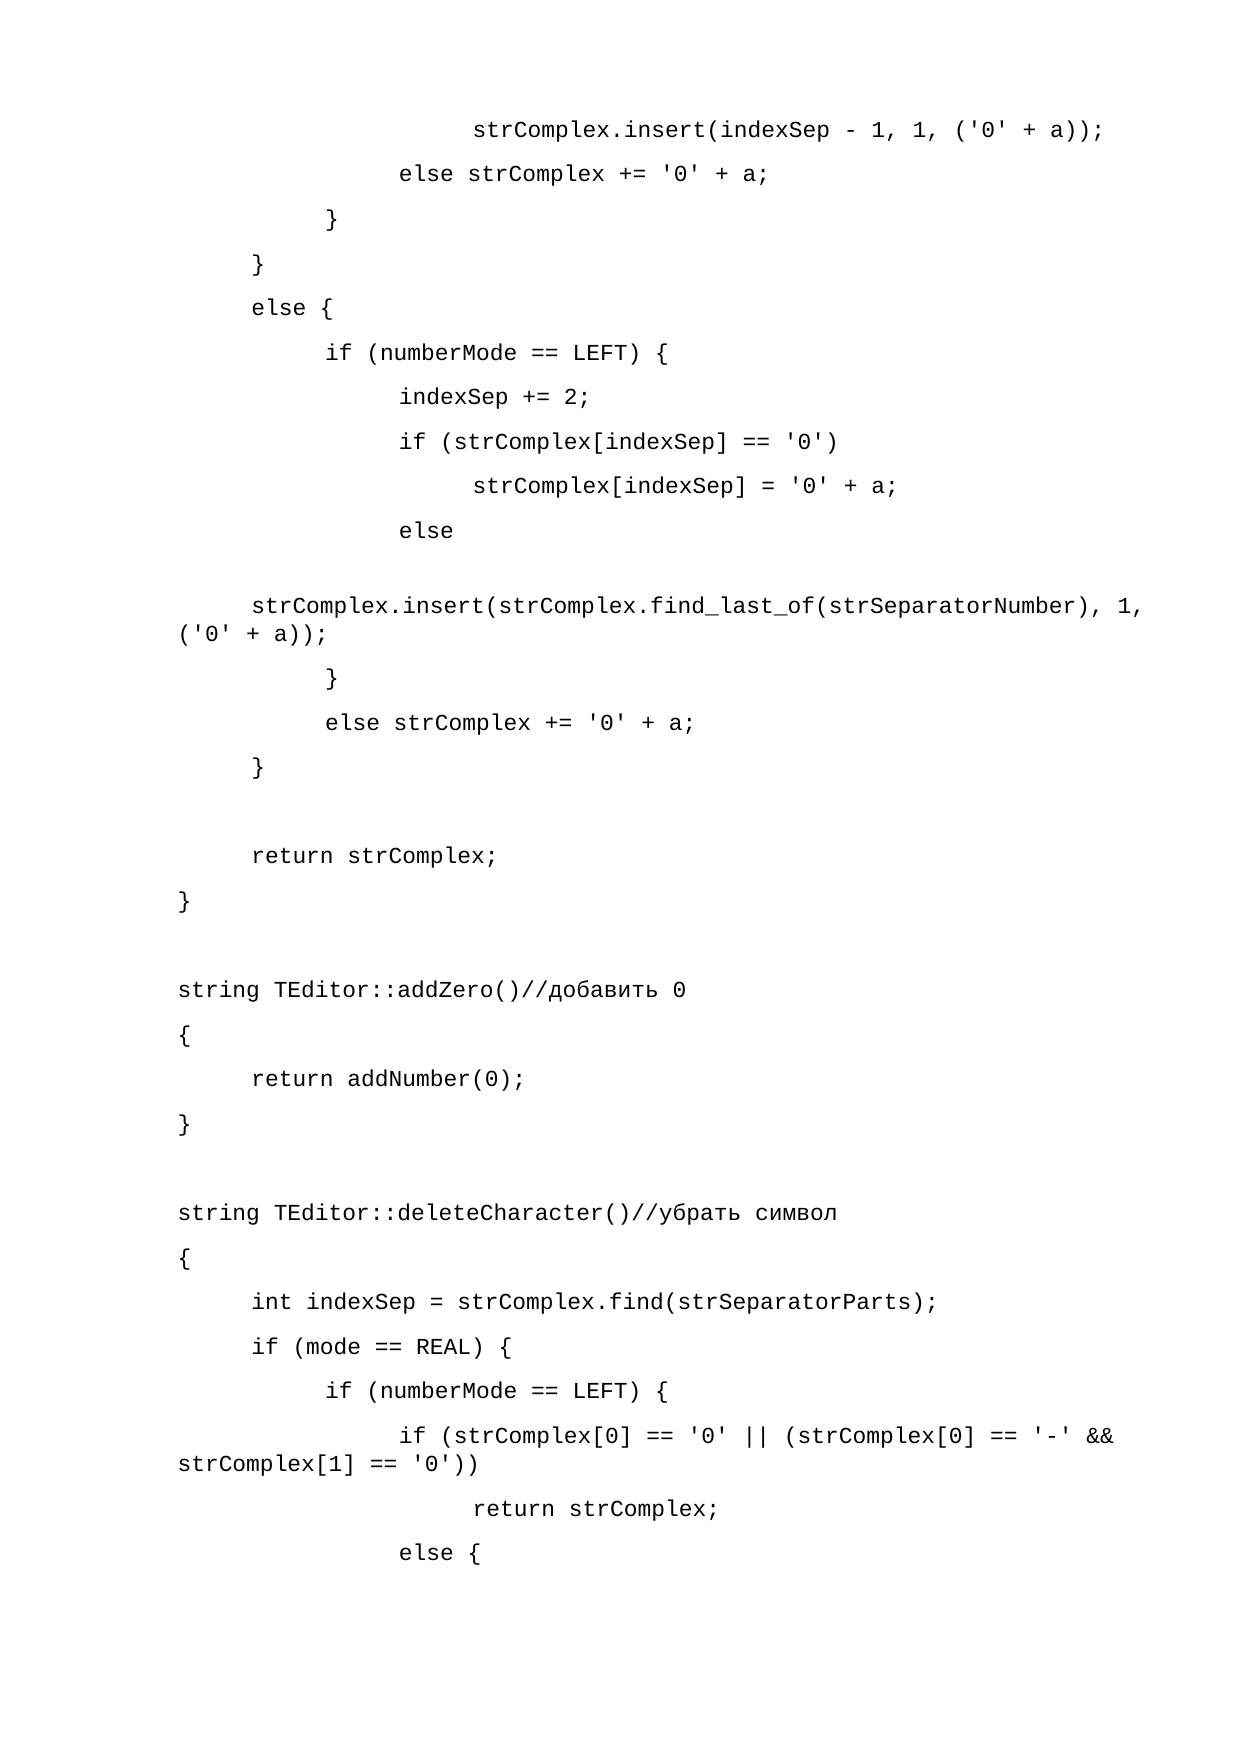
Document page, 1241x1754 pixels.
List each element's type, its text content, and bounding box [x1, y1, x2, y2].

text } [177, 666, 1152, 692]
text return strComplex; [177, 845, 1152, 871]
text } [177, 756, 1152, 782]
text else strComplex += '0' + a; [177, 163, 1152, 189]
text if (strComplex[0] == '0' || (strComplex[0] == '-' && strComplex[1] == '0')) [177, 1424, 1152, 1478]
text string TEditor::deleteCharacter()//убрать символ [177, 1201, 1152, 1227]
text { [177, 1246, 1152, 1272]
text indexSep += 2; [177, 386, 1152, 412]
text int indexSep = strComplex.find(strSeparatorParts); [177, 1291, 1152, 1317]
text if (strComplex[indexSep] == '0') [177, 430, 1152, 456]
text { [177, 1023, 1152, 1049]
text return addNumber(0); [177, 1068, 1152, 1094]
text else [177, 519, 1152, 545]
text strComplex.insert(strComplex.find_last_of(strSeparatorNumber), 1, ('0' + a)); [177, 564, 1152, 648]
text strComplex.insert(indexSep - 1, 1, ('0' + a)); [177, 118, 1152, 144]
text if (numberMode == LEFT) { [177, 1380, 1152, 1406]
text return strComplex; [177, 1497, 1152, 1523]
text if (numberMode == LEFT) { [177, 341, 1152, 367]
text strComplex[indexSep] = '0' + a; [177, 475, 1152, 501]
text } [177, 889, 1152, 915]
text } [177, 1112, 1152, 1138]
text else { [177, 1541, 1152, 1567]
text string TEditor::addZero()//добавить 0 [177, 978, 1152, 1004]
text } [177, 207, 1152, 233]
text else strComplex += '0' + a; [177, 711, 1152, 737]
text } [177, 252, 1152, 278]
text if (mode == REAL) { [177, 1335, 1152, 1361]
text else { [177, 296, 1152, 322]
